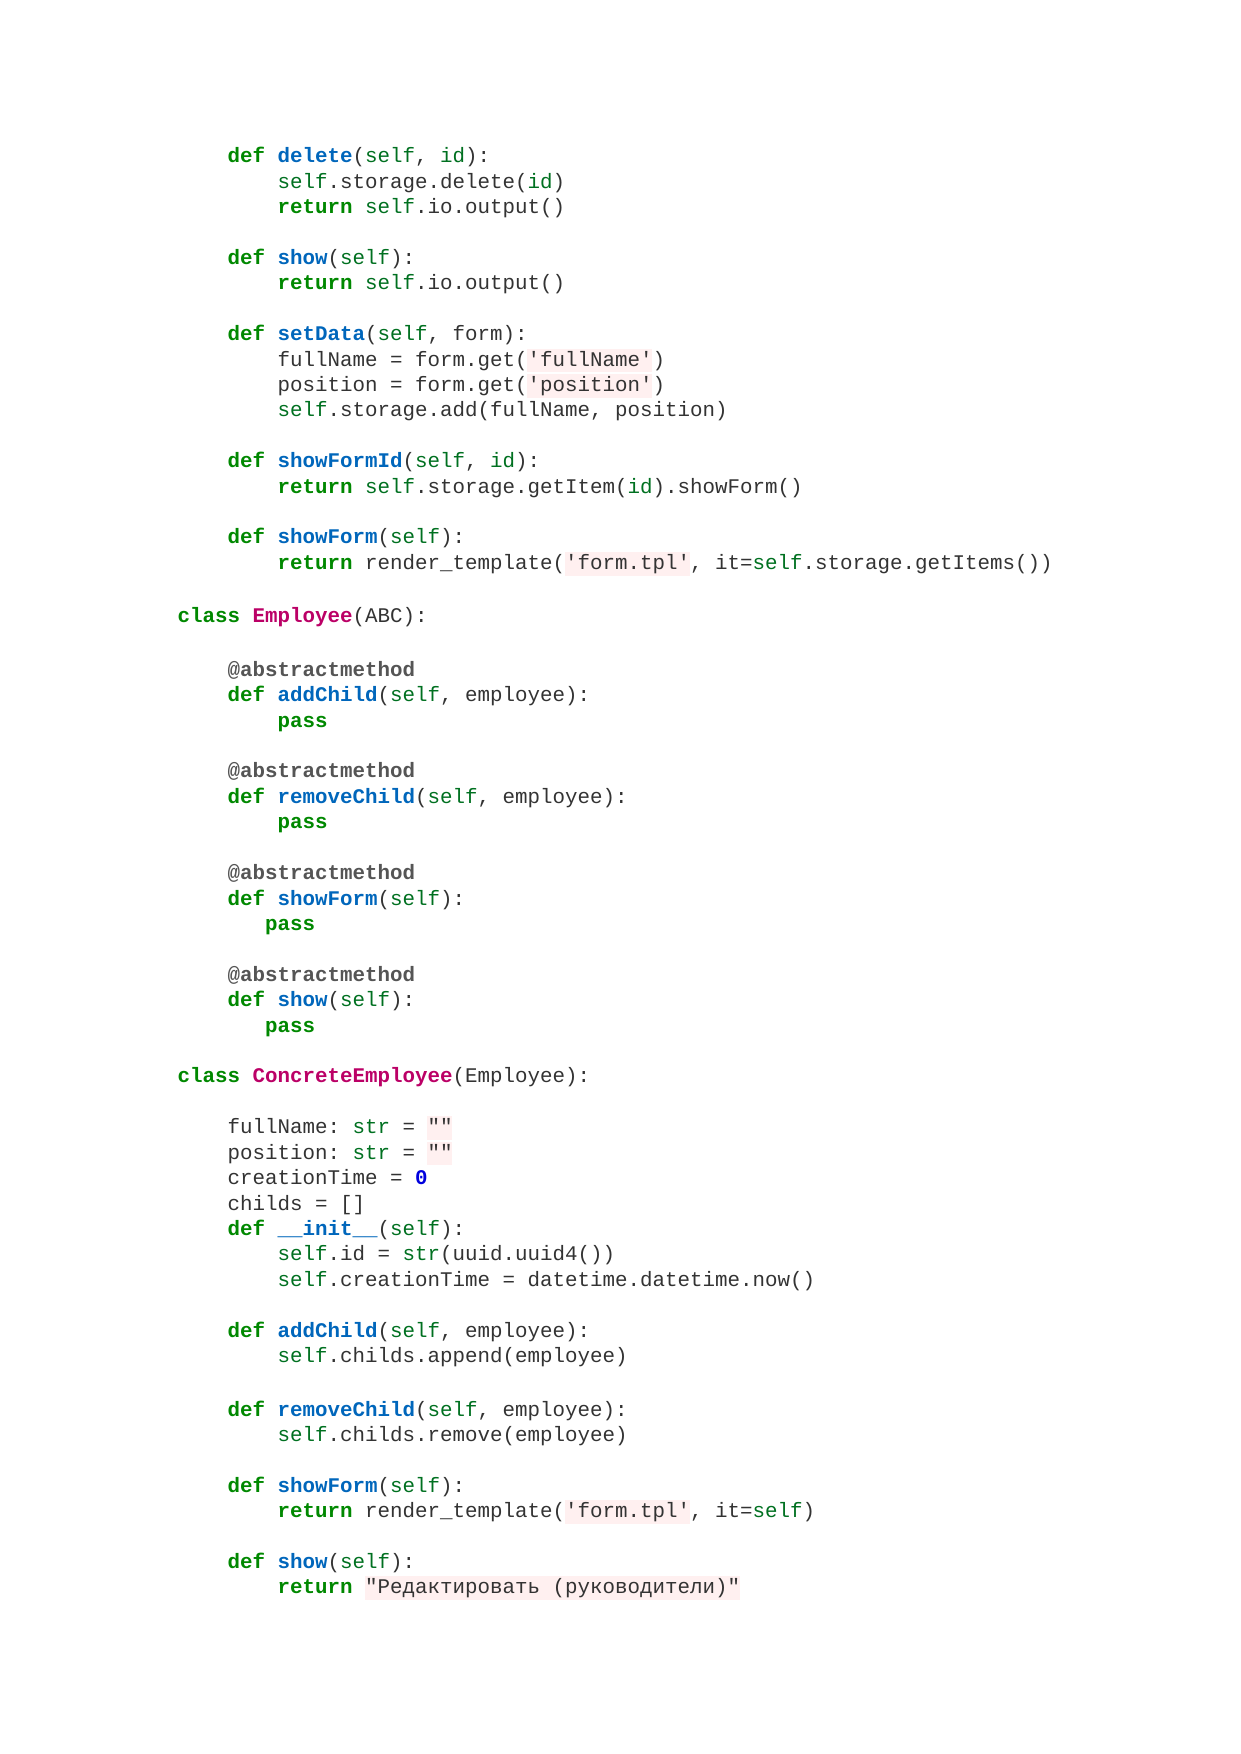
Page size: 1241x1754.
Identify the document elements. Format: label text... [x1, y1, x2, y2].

text def removeChild(self, employee): [177, 1397, 1152, 1422]
text creationTime = 0 [177, 1165, 1152, 1191]
text pass [177, 911, 1152, 937]
text def setData(self, form): [177, 321, 1152, 347]
text pass [177, 809, 1152, 835]
text class ConcreteEmployee(Employee): [177, 1064, 1152, 1089]
text def showFormId(self, id): [177, 448, 1152, 474]
text return self.io.output() [177, 194, 1152, 220]
text def delete(self, id): [177, 143, 1152, 169]
text def showForm(self): [177, 525, 1152, 550]
text childs = [] [177, 1191, 1152, 1216]
text pass [177, 1013, 1152, 1038]
text @abstractmethod [177, 962, 1152, 987]
text def show(self): [177, 987, 1152, 1013]
text self.childs.remove(employee) [177, 1422, 1152, 1448]
text class Employee(ABC): [177, 604, 1152, 629]
text def show(self): [177, 1549, 1152, 1575]
text def show(self): [177, 245, 1152, 271]
text def addChild(self, employee): [177, 1318, 1152, 1343]
text fullName = form.get('fullName') [177, 347, 1152, 372]
text return self.storage.getItem(id).showForm() [177, 474, 1152, 499]
text position = form.get('position') [177, 372, 1152, 398]
text return self.io.output() [177, 271, 1152, 296]
text return render_template('form.tpl', it=self) [177, 1498, 1152, 1524]
text self.childs.append(employee) [177, 1343, 1152, 1369]
text def __init__(self): [177, 1216, 1152, 1242]
text def removeChild(self, employee): [177, 784, 1152, 809]
text self.creationTime = datetime.datetime.now() [177, 1267, 1152, 1292]
text self.id = str(uuid.uuid4()) [177, 1242, 1152, 1267]
text @abstractmethod [177, 860, 1152, 886]
text fullName: str = "" [177, 1114, 1152, 1140]
text self.storage.delete(id) [177, 169, 1152, 194]
text def showForm(self): [177, 886, 1152, 911]
text def showForm(self): [177, 1473, 1152, 1498]
text @abstractmethod [177, 657, 1152, 682]
text return "Редактировать (руководители)" [177, 1575, 1152, 1600]
text pass [177, 708, 1152, 733]
text def addChild(self, employee): [177, 682, 1152, 708]
text position: str = "" [177, 1140, 1152, 1165]
text self.storage.add(fullName, position) [177, 398, 1152, 423]
text @abstractmethod [177, 759, 1152, 784]
text return render_template('form.tpl', it=self.storage.getItems()) [177, 550, 1152, 576]
